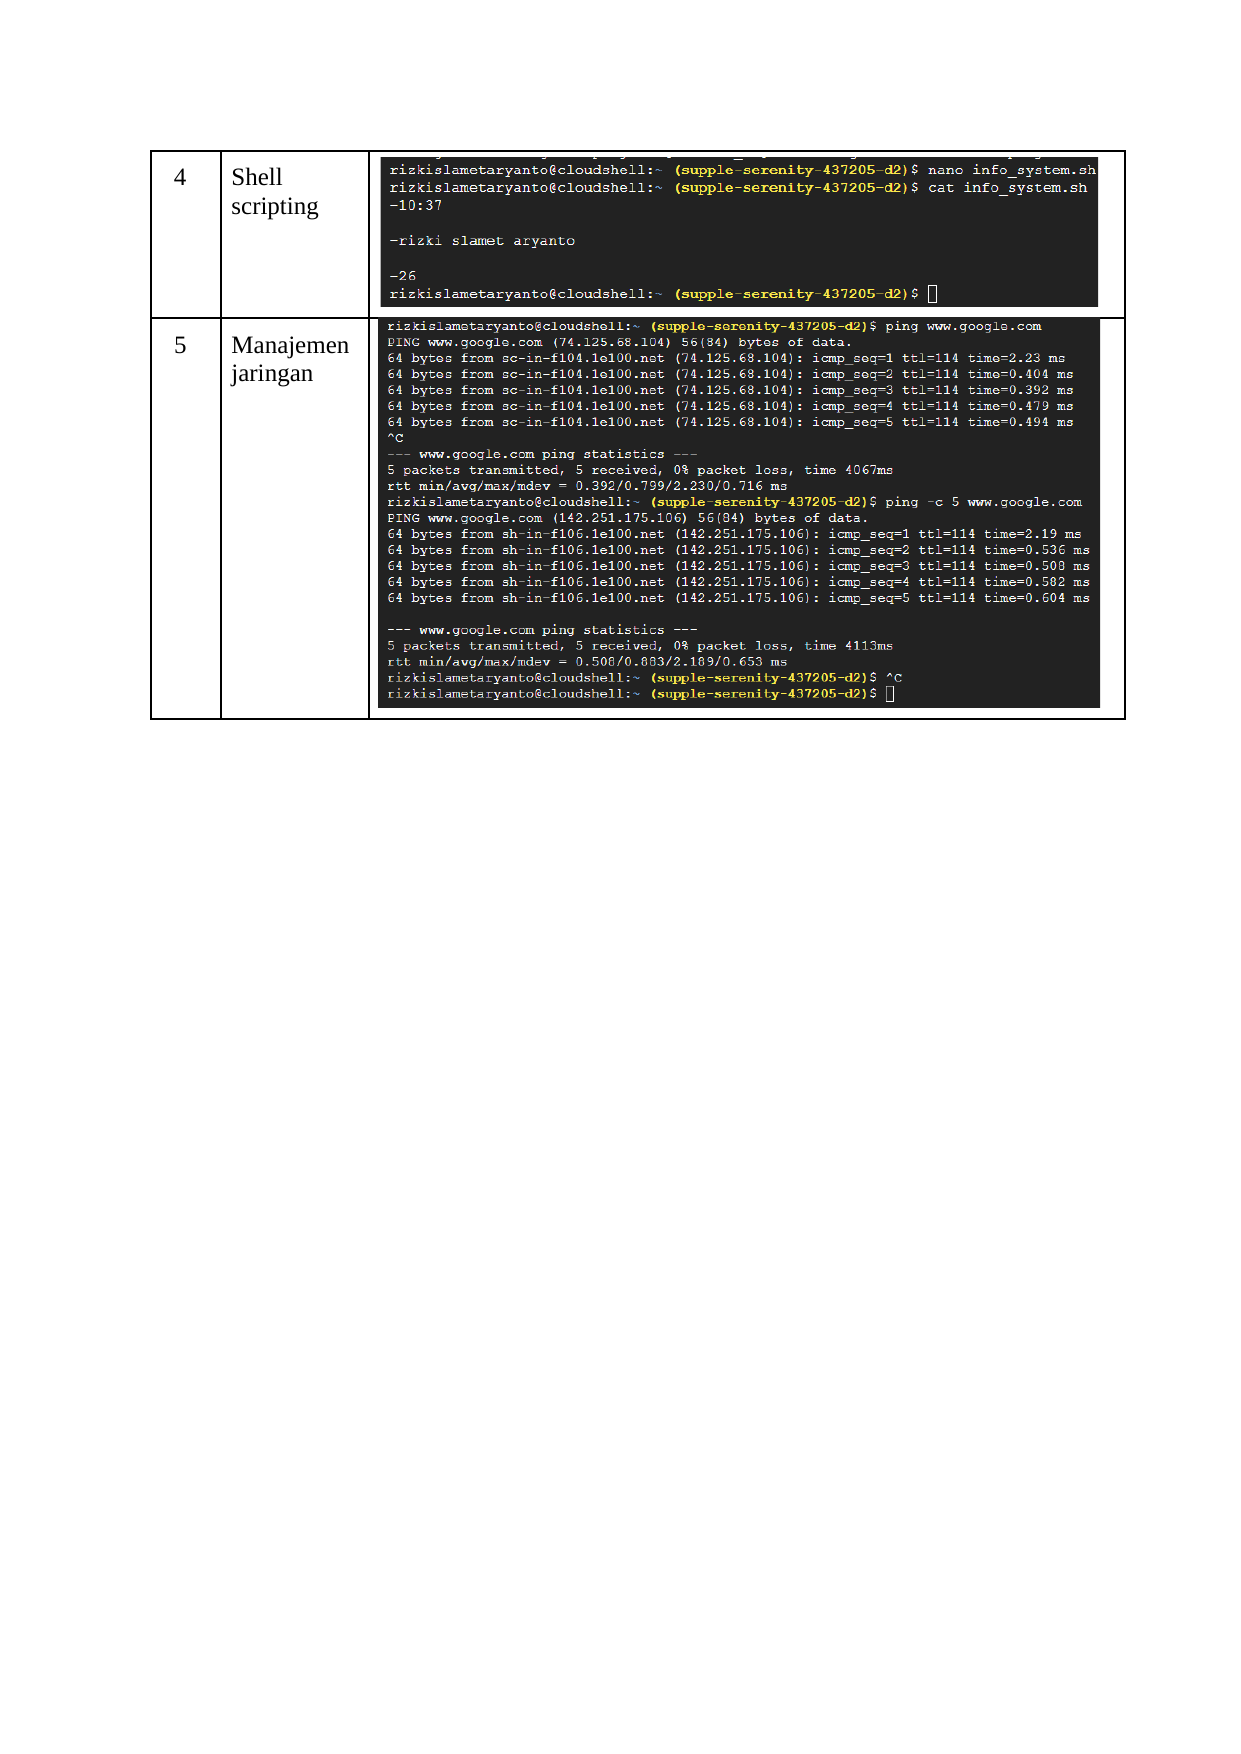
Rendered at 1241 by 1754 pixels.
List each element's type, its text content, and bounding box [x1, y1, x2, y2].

table_cell 4 [152, 152, 220, 317]
table_cell Shell scripting [222, 152, 368, 317]
picture [380, 157, 1099, 307]
table_cell 5 [152, 319, 220, 718]
table_cell [370, 152, 1124, 317]
picture [378, 317, 1100, 708]
table_cell [370, 319, 1124, 718]
table_cell Manajemen jaringan [222, 319, 368, 718]
